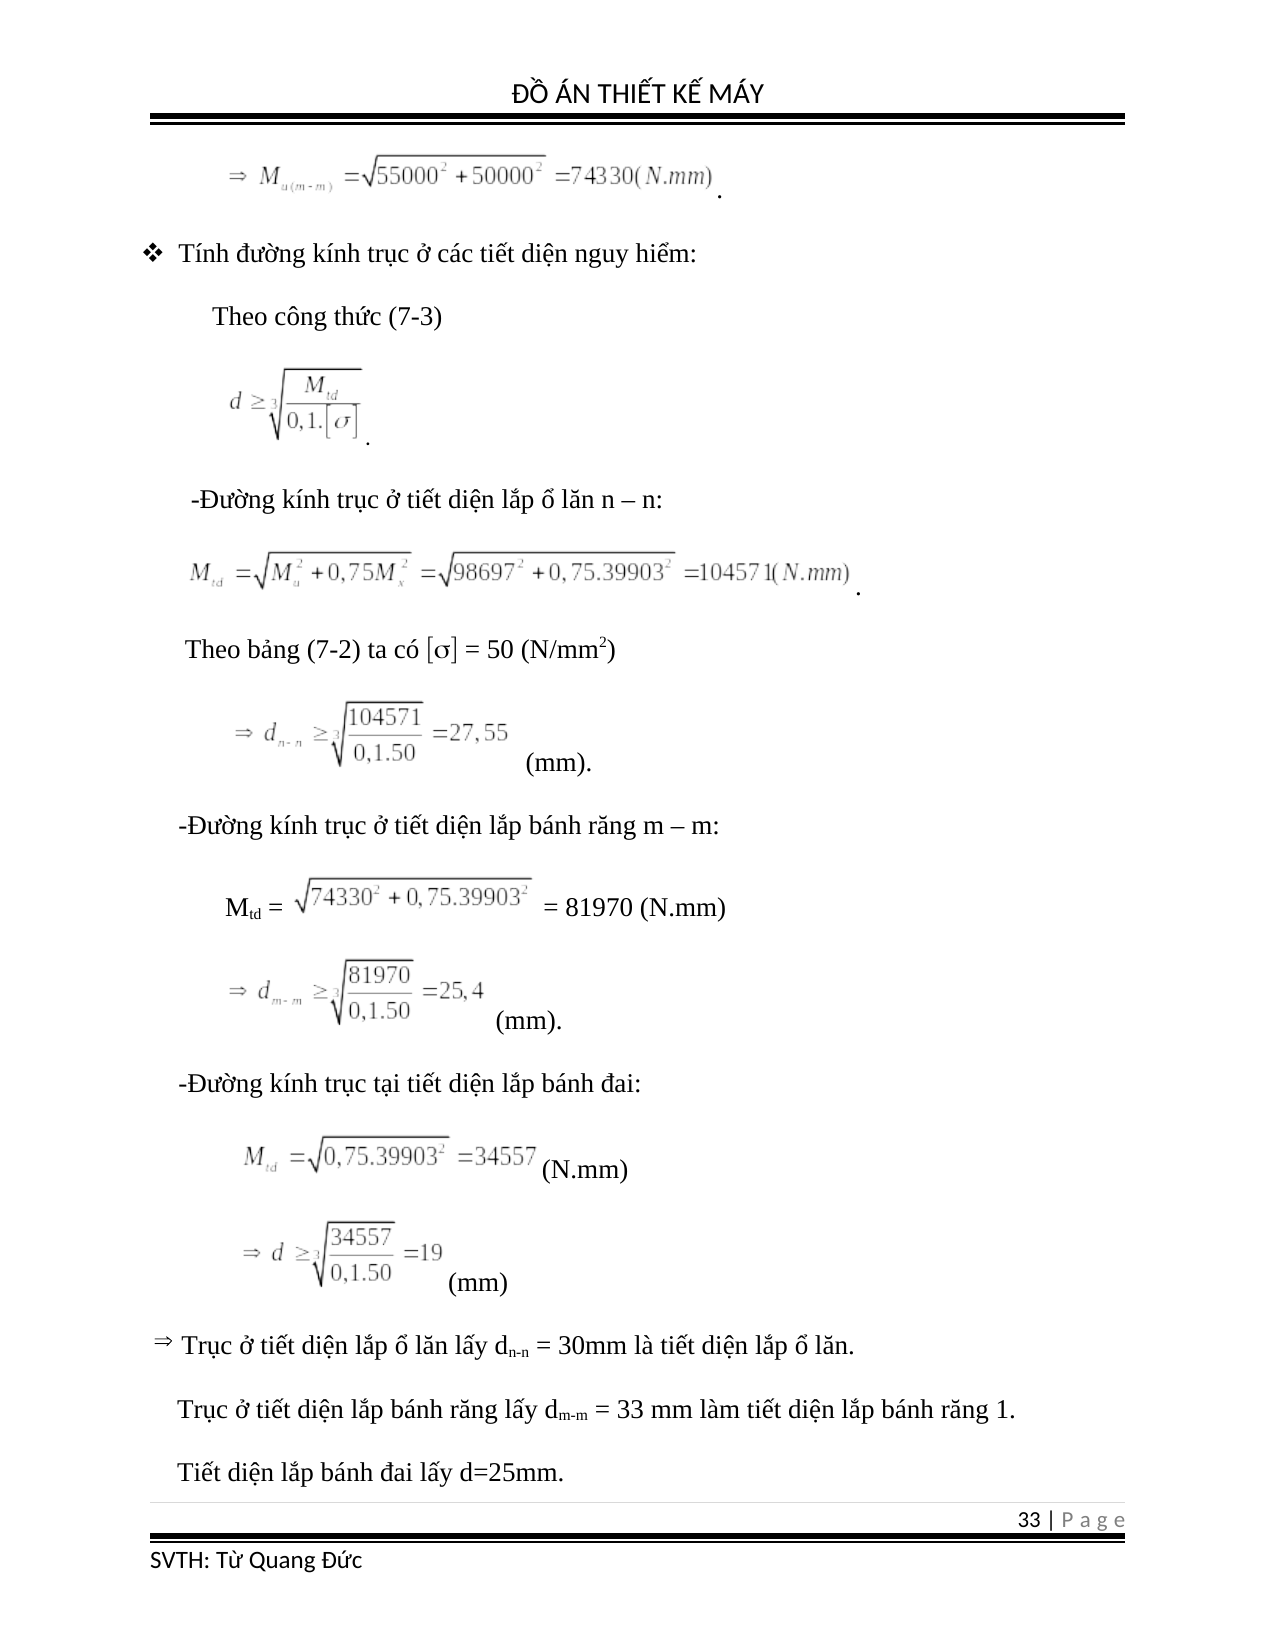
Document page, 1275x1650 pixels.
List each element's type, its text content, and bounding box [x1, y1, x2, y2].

text . [225, 150, 1125, 204]
text Theo công thức (7-3) [178, 300, 1125, 331]
text (mm). [178, 696, 1125, 777]
text Trục ở tiết diện lắp bánh răng lấy dm-m = 33 mm làm tiết diện lắp bánh răng 1. [150, 1393, 1125, 1424]
text -Đường kính trục tại tiết diện lắp bánh đai: [178, 1068, 1125, 1099]
text (mm). [178, 954, 1125, 1035]
text Theo bảng (7-2) ta có = 50 (N/mm2) [178, 633, 1125, 664]
text . [178, 364, 1125, 451]
text -Đường kính trục ở tiết diện lắp bánh răng m – m: [178, 809, 1125, 841]
text Mtd = = 81970 (N.mm) [178, 873, 1125, 922]
text Trục ở tiết diện lắp ổ lăn lấy dn-n = 30mm là tiết diện lắp ổ lăn. [150, 1329, 1125, 1361]
text Tiết diện lắp bánh đai lấy d=25mm. [150, 1456, 1125, 1487]
text . [178, 546, 1125, 601]
list Tính đường kính trục ở các tiết diện nguy hiểm: [141, 237, 1125, 268]
text (mm) [178, 1216, 1125, 1297]
text -Đường kính trục ở tiết diện lắp ổ lăn n – n: [150, 483, 1125, 514]
text (N.mm) [178, 1131, 1125, 1184]
